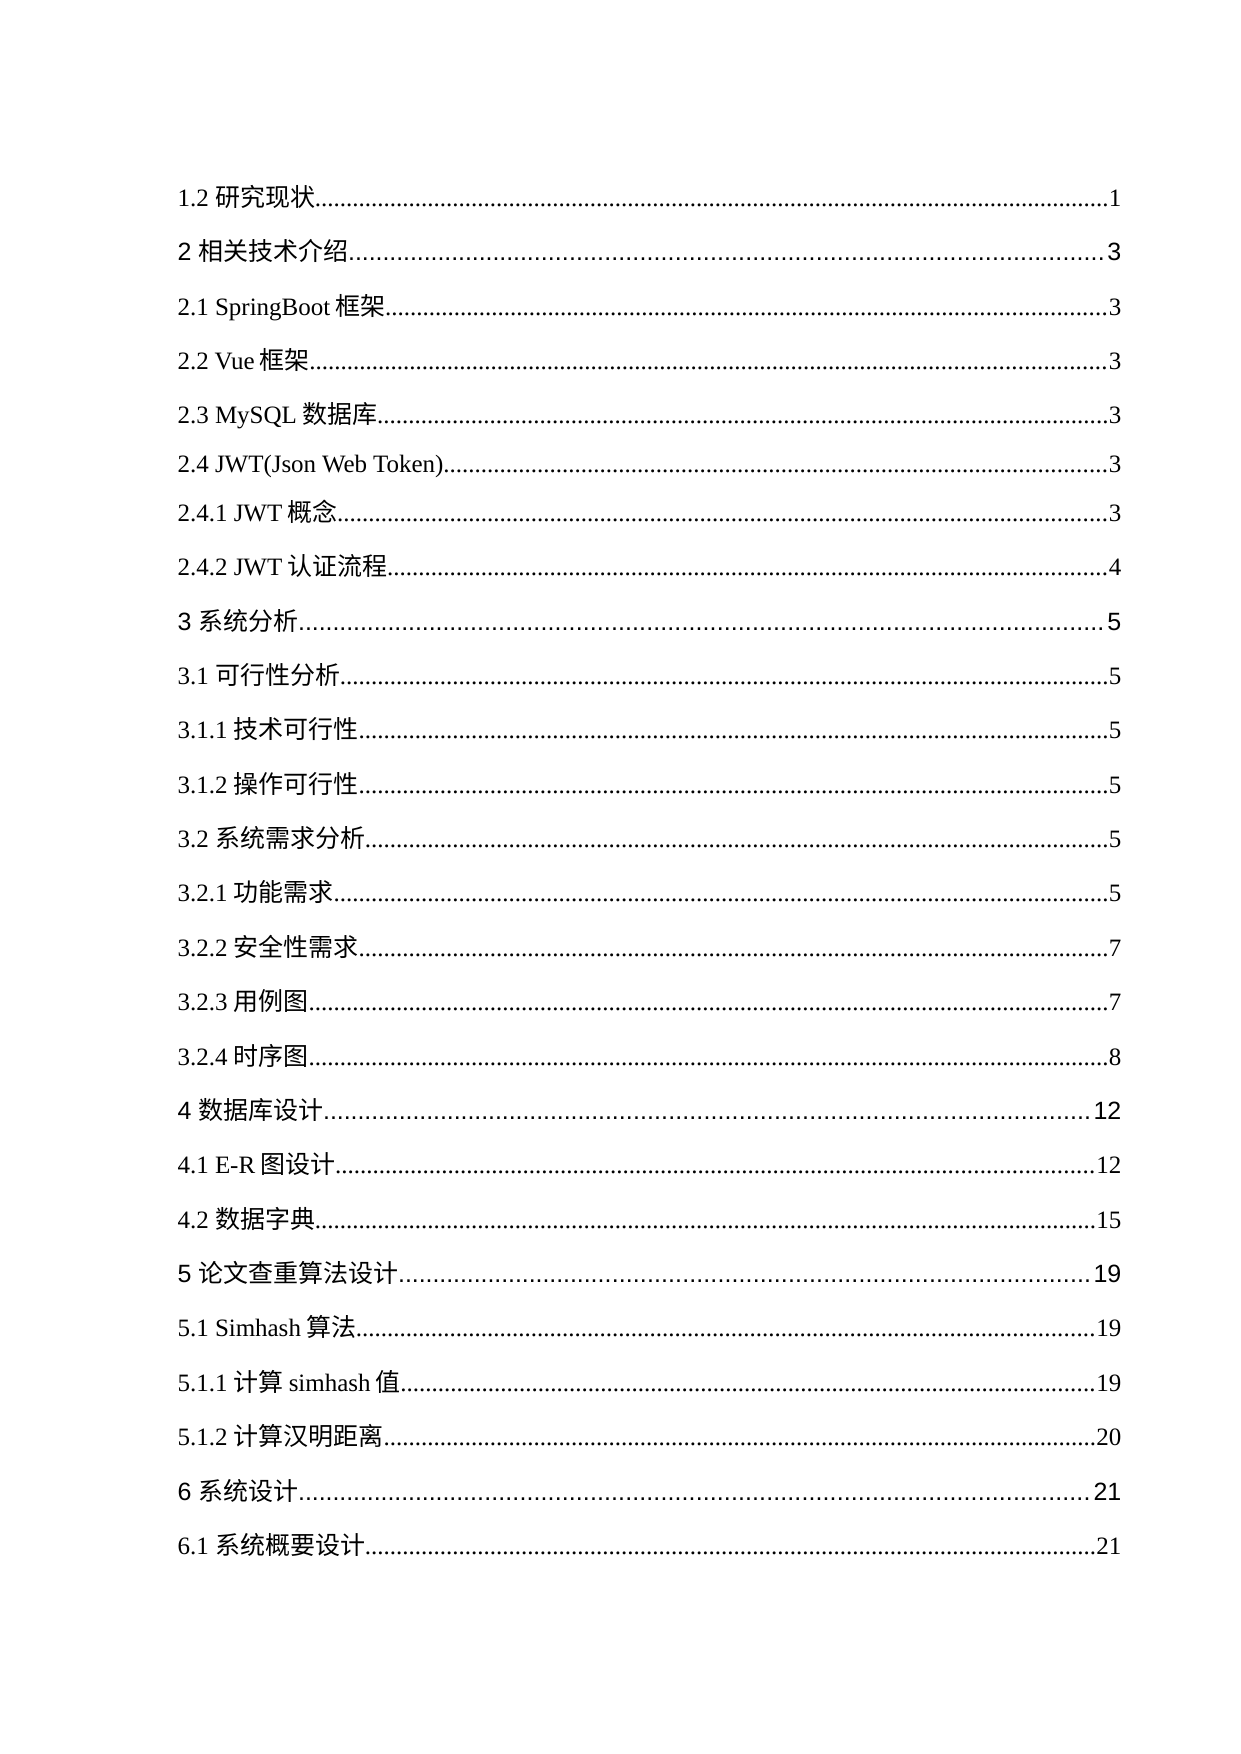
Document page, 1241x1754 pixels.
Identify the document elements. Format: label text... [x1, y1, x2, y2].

text 5.1.2 计算汉明距离 20 [177, 1417, 1122, 1453]
text 3.2.2 安全性需求 7 [177, 927, 1122, 963]
text 3.1 可行性分析 5 [177, 655, 1122, 692]
text 3.2.3 用例图 7 [177, 982, 1122, 1018]
text 6.1 系统概要设计 21 [177, 1525, 1122, 1562]
text 4.2 数据字典 15 [177, 1199, 1122, 1235]
text 1.2 研究现状 1 [177, 177, 1122, 213]
text 2.4 JWT(Json Web Token) 3 [177, 449, 1122, 478]
text 4.1 E-R图设计 12 [177, 1145, 1122, 1181]
text 2.4.2 JWT认证流程 4 [177, 547, 1122, 583]
text 5 论文查重算法设计 19 [177, 1253, 1122, 1290]
text 2.2 Vue框架 3 [177, 340, 1122, 377]
text 3.1.2 操作可行性 5 [177, 764, 1122, 800]
text 4 数据库设计 12 [177, 1090, 1122, 1127]
text 3.1.1 技术可行性 5 [177, 710, 1122, 746]
text 2.4.1 JWT概念 3 [177, 492, 1122, 528]
text 2.1 SpringBoot框架 3 [177, 286, 1122, 322]
text 2 相关技术介绍 3 [177, 232, 1122, 268]
text 6 系统设计 21 [177, 1471, 1122, 1507]
text 3.2.1 功能需求 5 [177, 873, 1122, 909]
text 3 系统分析 5 [177, 601, 1122, 637]
text 2.3 MySQL 数据库 3 [177, 395, 1122, 431]
text 3.2 系统需求分析 5 [177, 818, 1122, 855]
text 3.2.4 时序图 8 [177, 1036, 1122, 1072]
text 5.1.1 计算simhash值 19 [177, 1362, 1122, 1398]
text 5.1 Simhash算法 19 [177, 1308, 1122, 1344]
